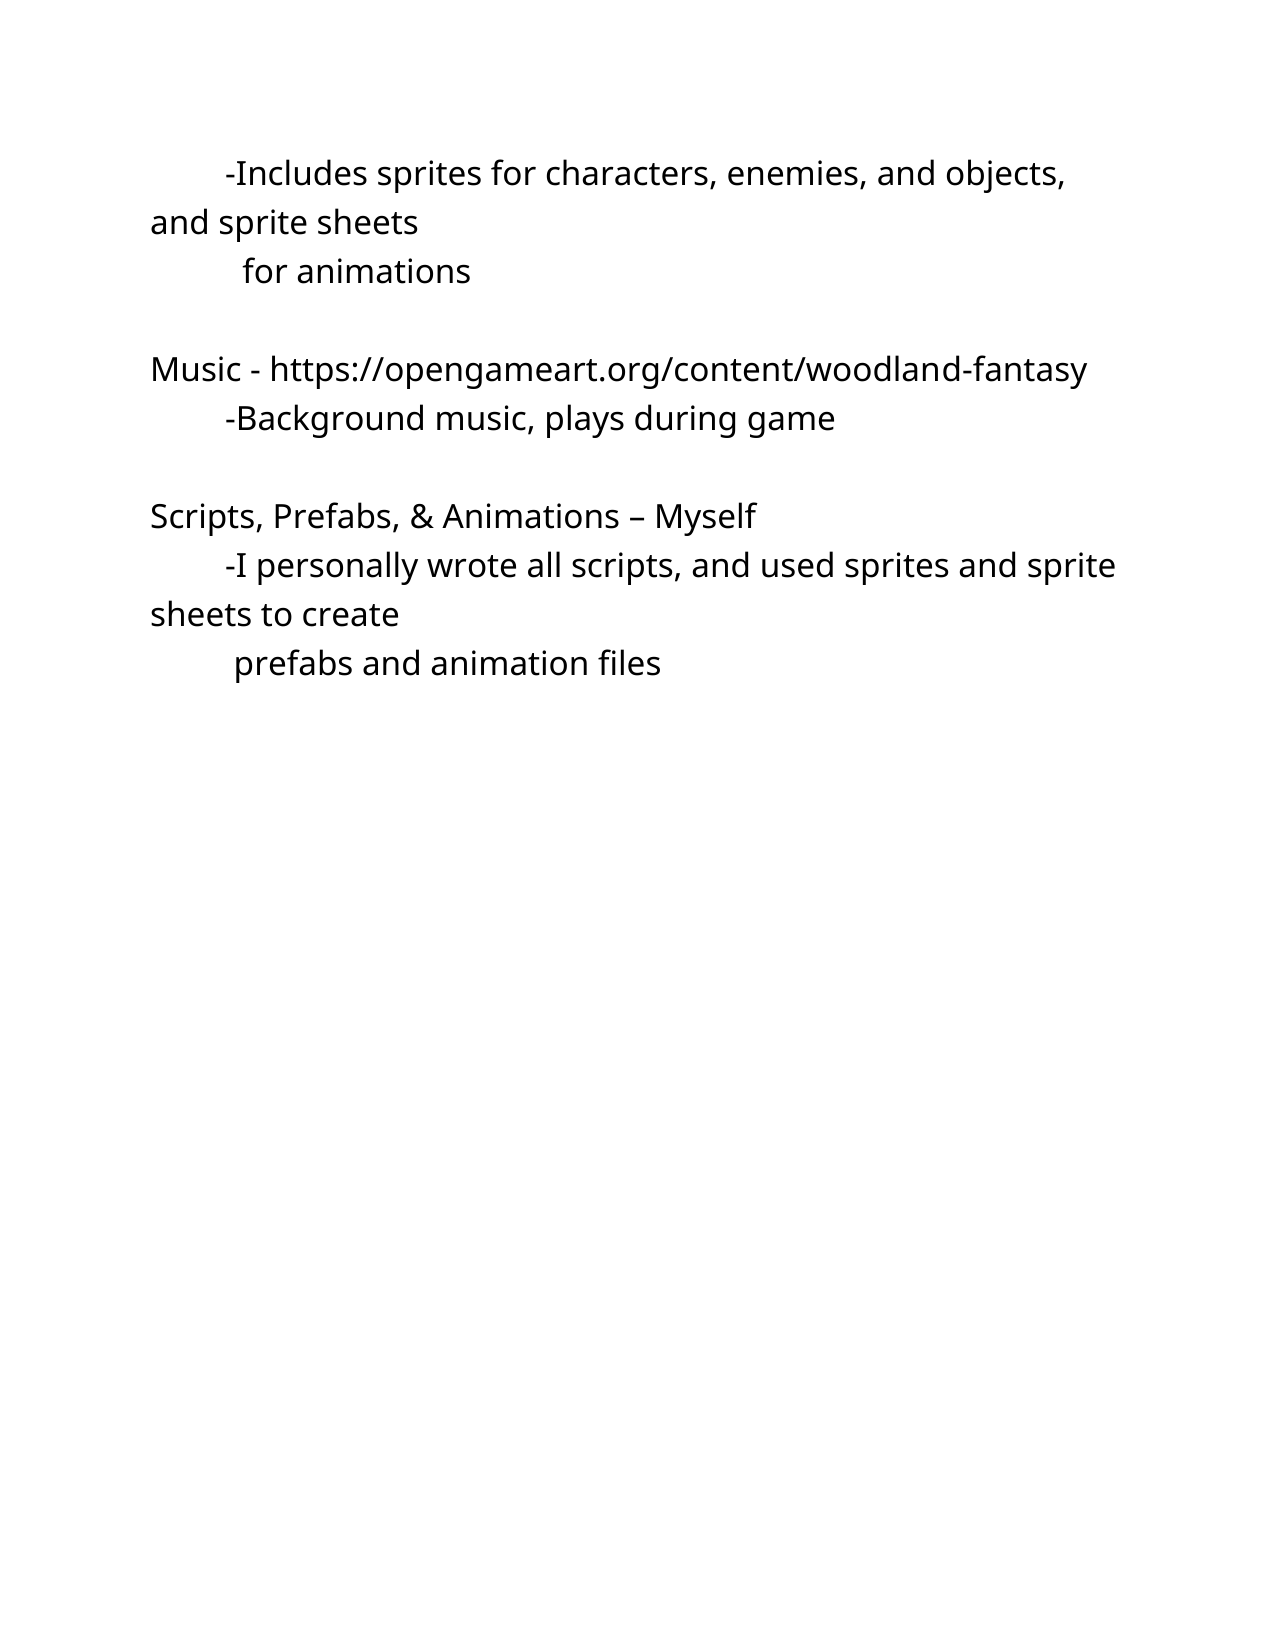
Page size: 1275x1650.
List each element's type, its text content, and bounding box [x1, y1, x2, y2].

text -Background music, plays during game [150, 395, 1125, 440]
text for animations [150, 248, 1125, 293]
text prefabs and animation files [225, 639, 1125, 685]
text Scripts, Prefabs, & Animations – Myself [150, 493, 1125, 538]
text Music - https://opengameart.org/content/woodland-fantasy [150, 346, 1125, 391]
text -I personally wrote all scripts, and used sprites and sprite sheets to create [150, 542, 1125, 636]
text -Includes sprites for characters, enemies, and objects, and sprite sheets [150, 150, 1125, 244]
